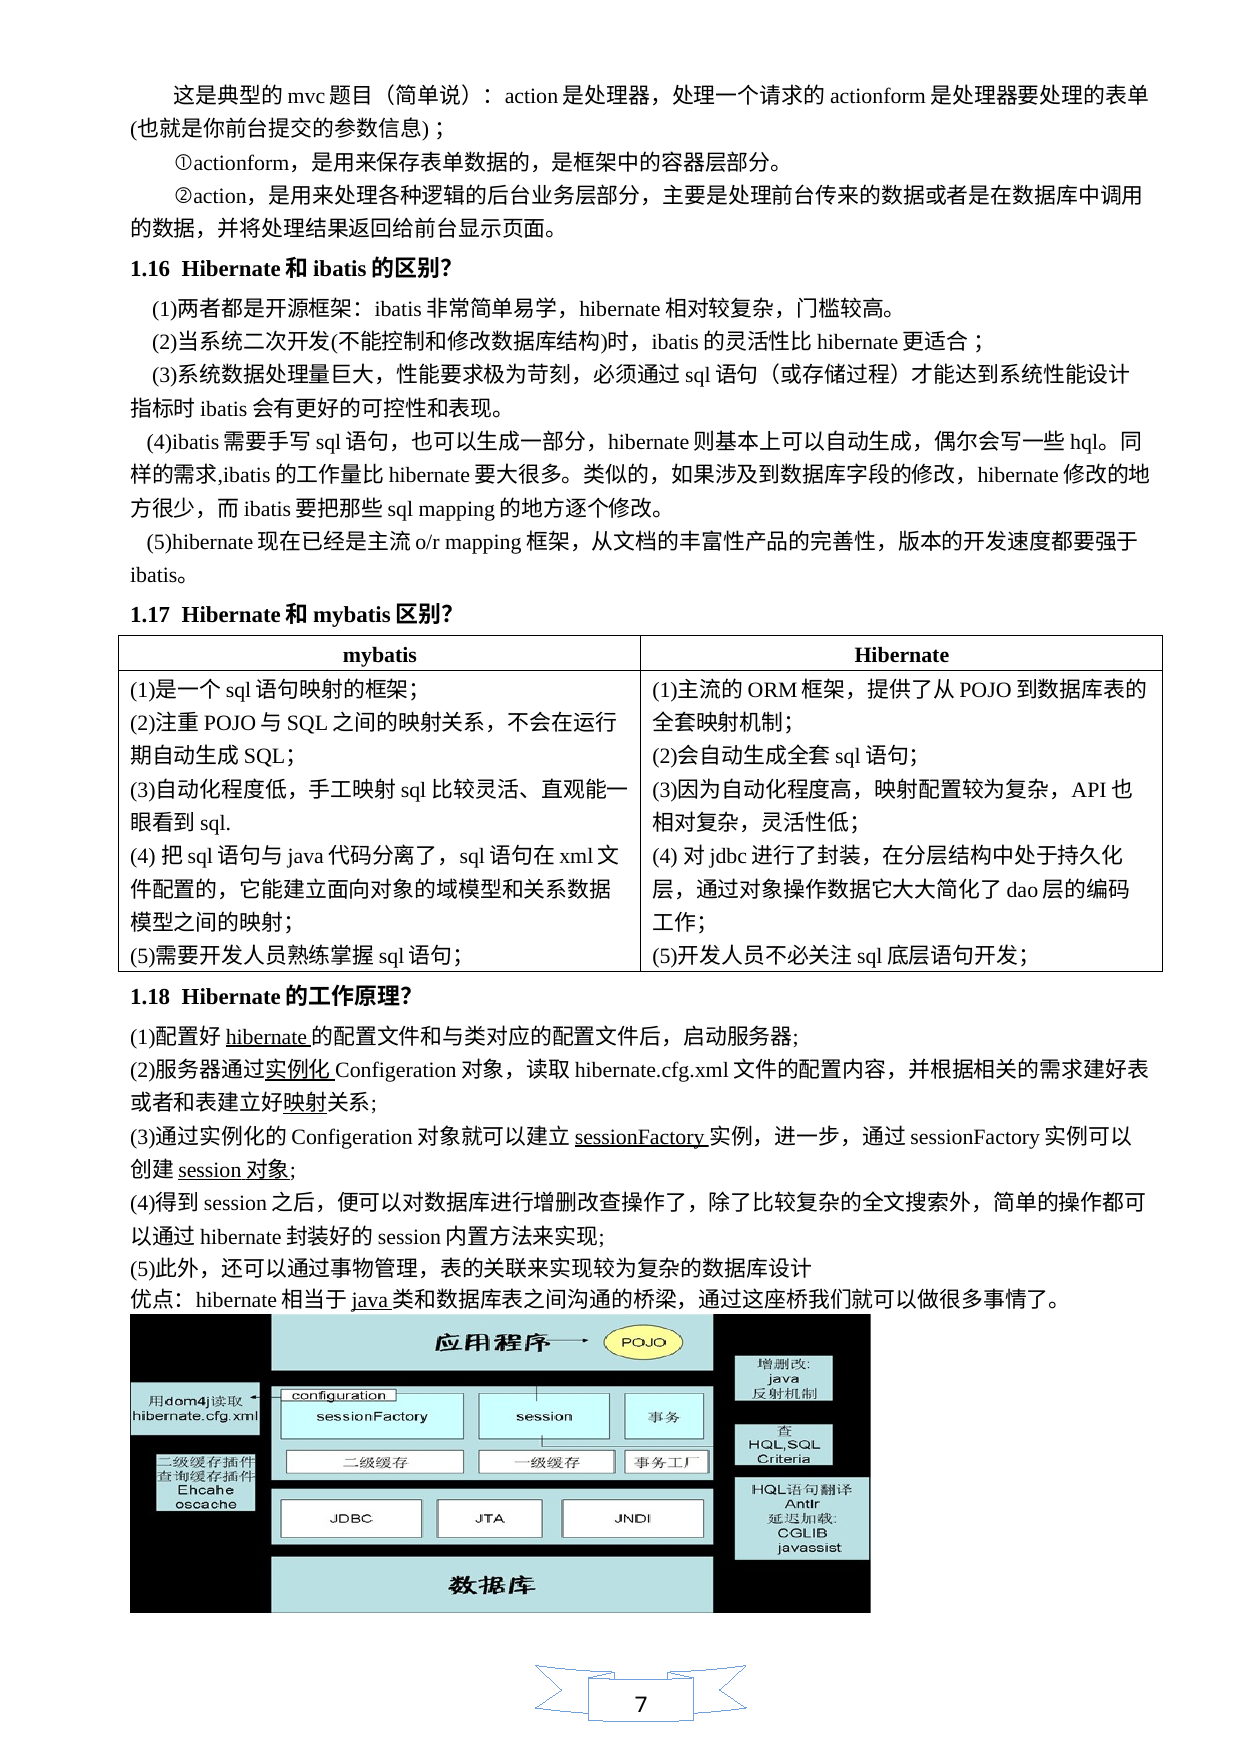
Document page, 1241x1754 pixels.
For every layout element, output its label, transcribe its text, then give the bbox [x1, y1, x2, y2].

picture [130, 1314, 871, 1613]
text actionform，是用来保存表单数据的，是框架中的容器层部分。 [130, 143, 1152, 177]
text (1)两者都是开源框架：ibatis非常简单易学，hibernate相对较复杂，门槛较高。 [130, 289, 1152, 323]
text 这是典型的mvc题目（简单说）：action是处理器，处理一个请求的 actionform是处理器要处理的表单(也就是你前台提交的参数信息) ； [130, 77, 1152, 143]
text 1.16 Hibernate和ibatis的区别？ [130, 250, 1152, 283]
text 1.17 Hibernate和mybatis区别？ [130, 596, 1152, 629]
text (2)当系统二次开发(不能控制和修改数据库结构)时，ibatis的灵活性比hibernate更适合 ； [130, 323, 1152, 356]
text (1)配置好hibernate的配置文件和与类对应的配置文件后，启动服务器; [130, 1017, 1152, 1051]
text action，是用来处理各种逻辑的后台业务层部分，主要是处理前台传来的数据或者是在数据库中调用的数据，并将处理结果返回给前台显示页面。 [130, 177, 1152, 243]
table_header mybatis [119, 636, 640, 669]
text (2)服务器通过实例化Configeration对象，读取hibernate.cfg.xml文件的配置内容，并根据相关的需求建好表或者和表建立好映射关系; [130, 1051, 1152, 1117]
table_cell (1)是一个sql语句映射的框架； (2)注重POJO与SQL之间的映射关系，不会在运行期自动生成SQL； (3)自动化程度低，手工映射sql 比较灵活、直观能一眼看到sql. (4) 把sql语句与java代码分离了，sql语句在xml文件配置的，它能建立面向对象的域模型和关系数据模型之间的映射； (5)需要开发人员熟练掌握sql语句； [119, 671, 640, 971]
text (4)得到session之后，便可以对数据库进行增删改查操作了，除了比较复杂的全文搜索外，简单的操作都可以通过hibernate封装好的session内置方法来实现; [130, 1184, 1152, 1251]
text 1.18 Hibernate的工作原理？ [130, 978, 1152, 1011]
text (3)通过实例化的Configeration对象就可以建立sessionFactory实例，进一步，通过sessionFactory实例可以创建session对象; [130, 1117, 1152, 1184]
table_cell (1)主流的ORM框架，提供了从POJO到数据库表的全套映射机制； (2)会自动生成全套sql语句； (3)因为自动化程度高，映射配置较为复杂，API也相对复杂，灵活性低； (4) 对jdbc进行了封装，在分层结构中处于持久化层，通过对象操作数据它大大简化了dao层的编码工作； (5)开发人员不必关注sql底层语句开发； [641, 671, 1162, 971]
text (3)系统数据处理量巨大，性能要求极为苛刻，必须通过sql语句（或存储过程）才能达到系统性能设计指标时ibatis会有更好的可控性和表现。 (4)ibatis需要手写sql语句，也可以生成一部分，hibernate则基本上可以自动生成，偶尔会写一些hql。同样的需求,ibatis的工作量比hibernate要大很多。类似的，如果涉及到数据库字段的修改，hibernate修改的地方很少，而ibatis要把那些sql mapping的地方逐个修改。 (5)hibernate现在已经是主流o/r mapping框架，从文档的丰富性产品的完善性，版本的开发速度都要强于ibatis。 [130, 356, 1152, 589]
table_header Hibernate [641, 636, 1162, 669]
